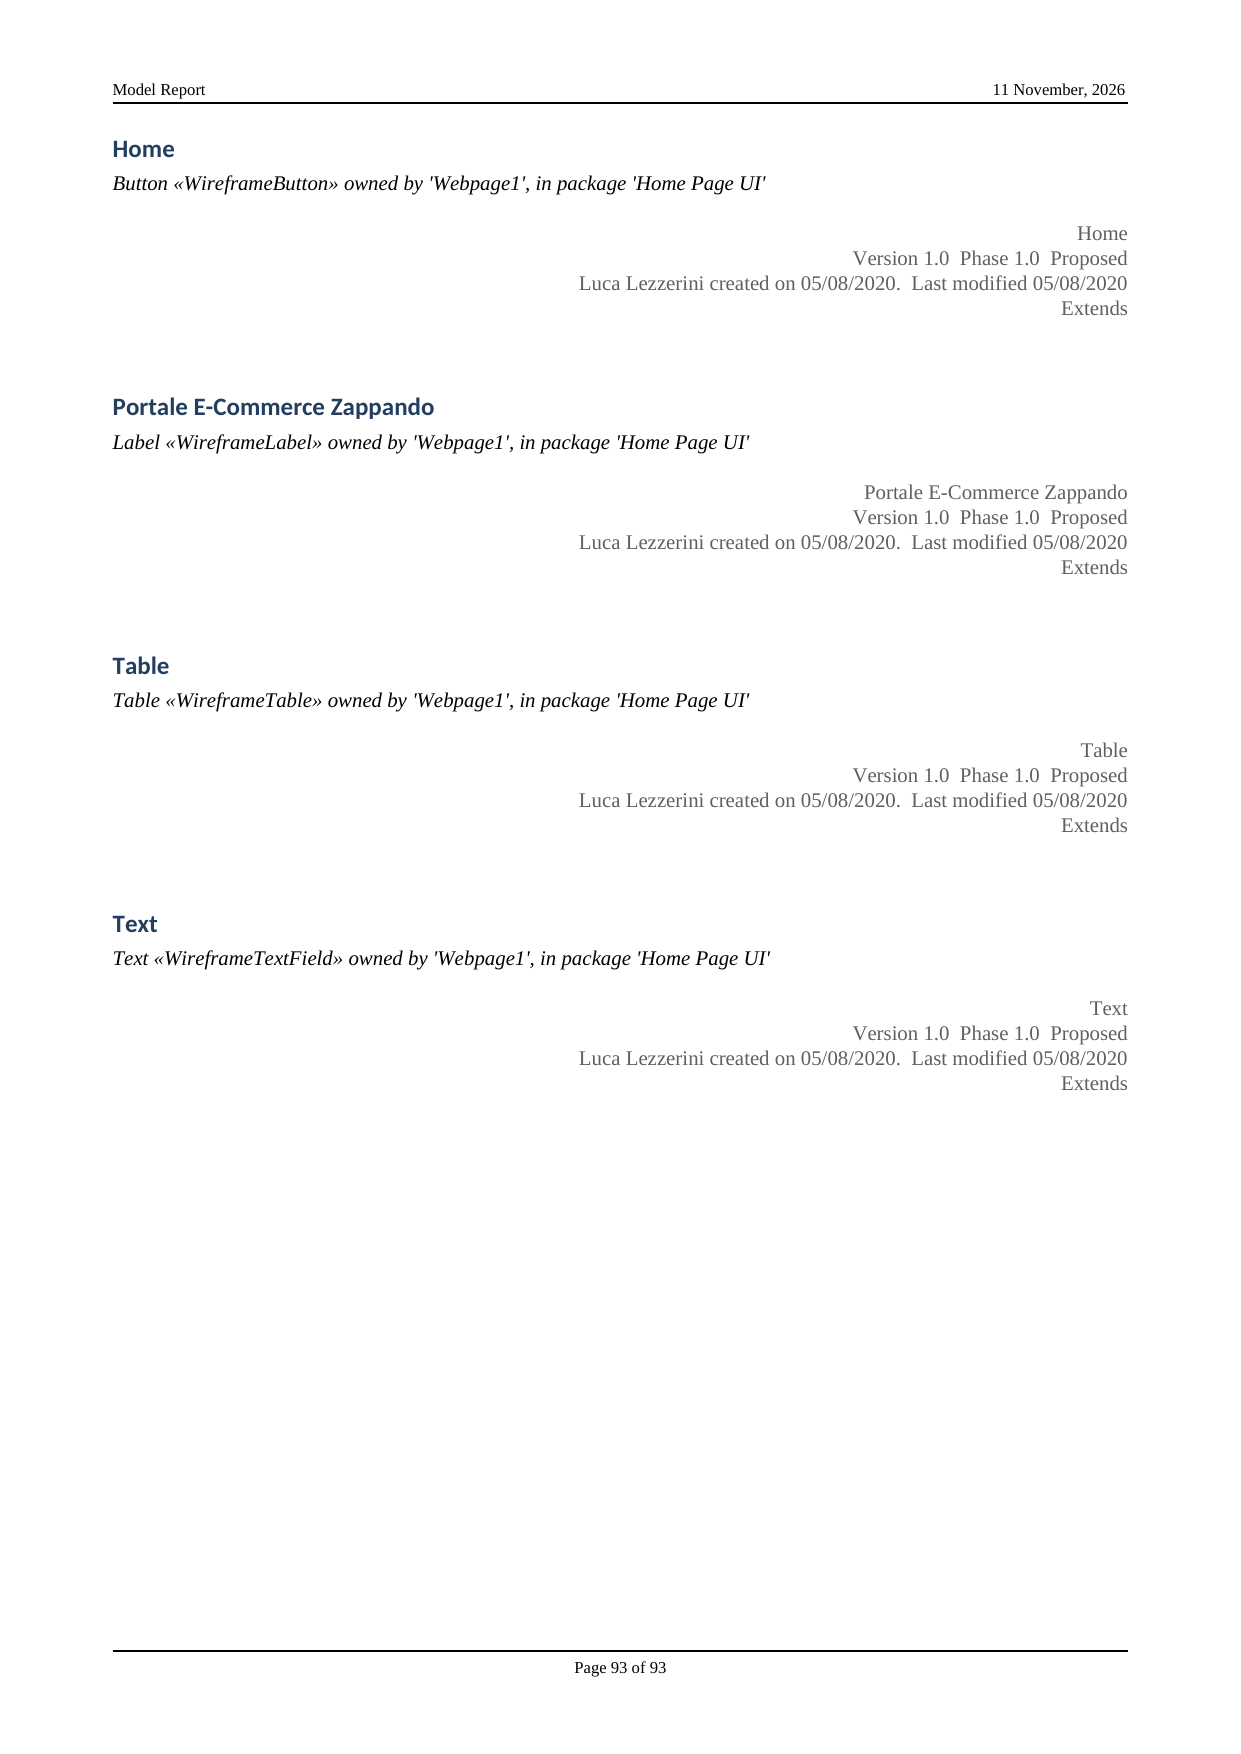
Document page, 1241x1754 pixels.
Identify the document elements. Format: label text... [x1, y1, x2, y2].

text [112, 271, 1128, 296]
text Version 1.0 Phase 1.0 Proposed [112, 1021, 1128, 1046]
text Label «WireframeLabel» owned by 'Webpage1', in package 'Home Page UI' [112, 429, 1128, 454]
text Luca Lezzerini created on 05/08/2020. Last modified 05/08/2020 [112, 787, 1128, 812]
text Extends [112, 812, 1128, 837]
subtitle Home [112, 137, 1128, 162]
text Version 1.0 Phase 1.0 Proposed [112, 762, 1128, 787]
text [112, 171, 1128, 196]
text Text [112, 996, 1128, 1021]
text Text «WireframeTextField» owned by 'Webpage1', in package 'Home Page UI' [112, 946, 1128, 971]
text Extends [112, 1071, 1128, 1096]
text Version 1.0 Phase 1.0 Proposed [112, 504, 1128, 529]
text Luca Lezzerini created on 05/08/2020. Last modified 05/08/2020 [112, 1046, 1128, 1071]
text Version 1.0 Phase 1.0 Proposed [112, 246, 1128, 271]
text Extends [112, 554, 1128, 579]
subtitle Table [112, 654, 1128, 679]
text Table [112, 737, 1128, 762]
text Portale E-Commerce Zappando [112, 479, 1128, 504]
subtitle Portale E-Commerce Zappando [112, 396, 1128, 421]
text Extends [112, 296, 1128, 321]
text Home [112, 221, 1128, 246]
text Luca Lezzerini created on 05/08/2020. Last modified 05/08/2020 [112, 529, 1128, 554]
subtitle Text [112, 912, 1128, 937]
text Table «WireframeTable» owned by 'Webpage1', in package 'Home Page UI' [112, 687, 1128, 712]
